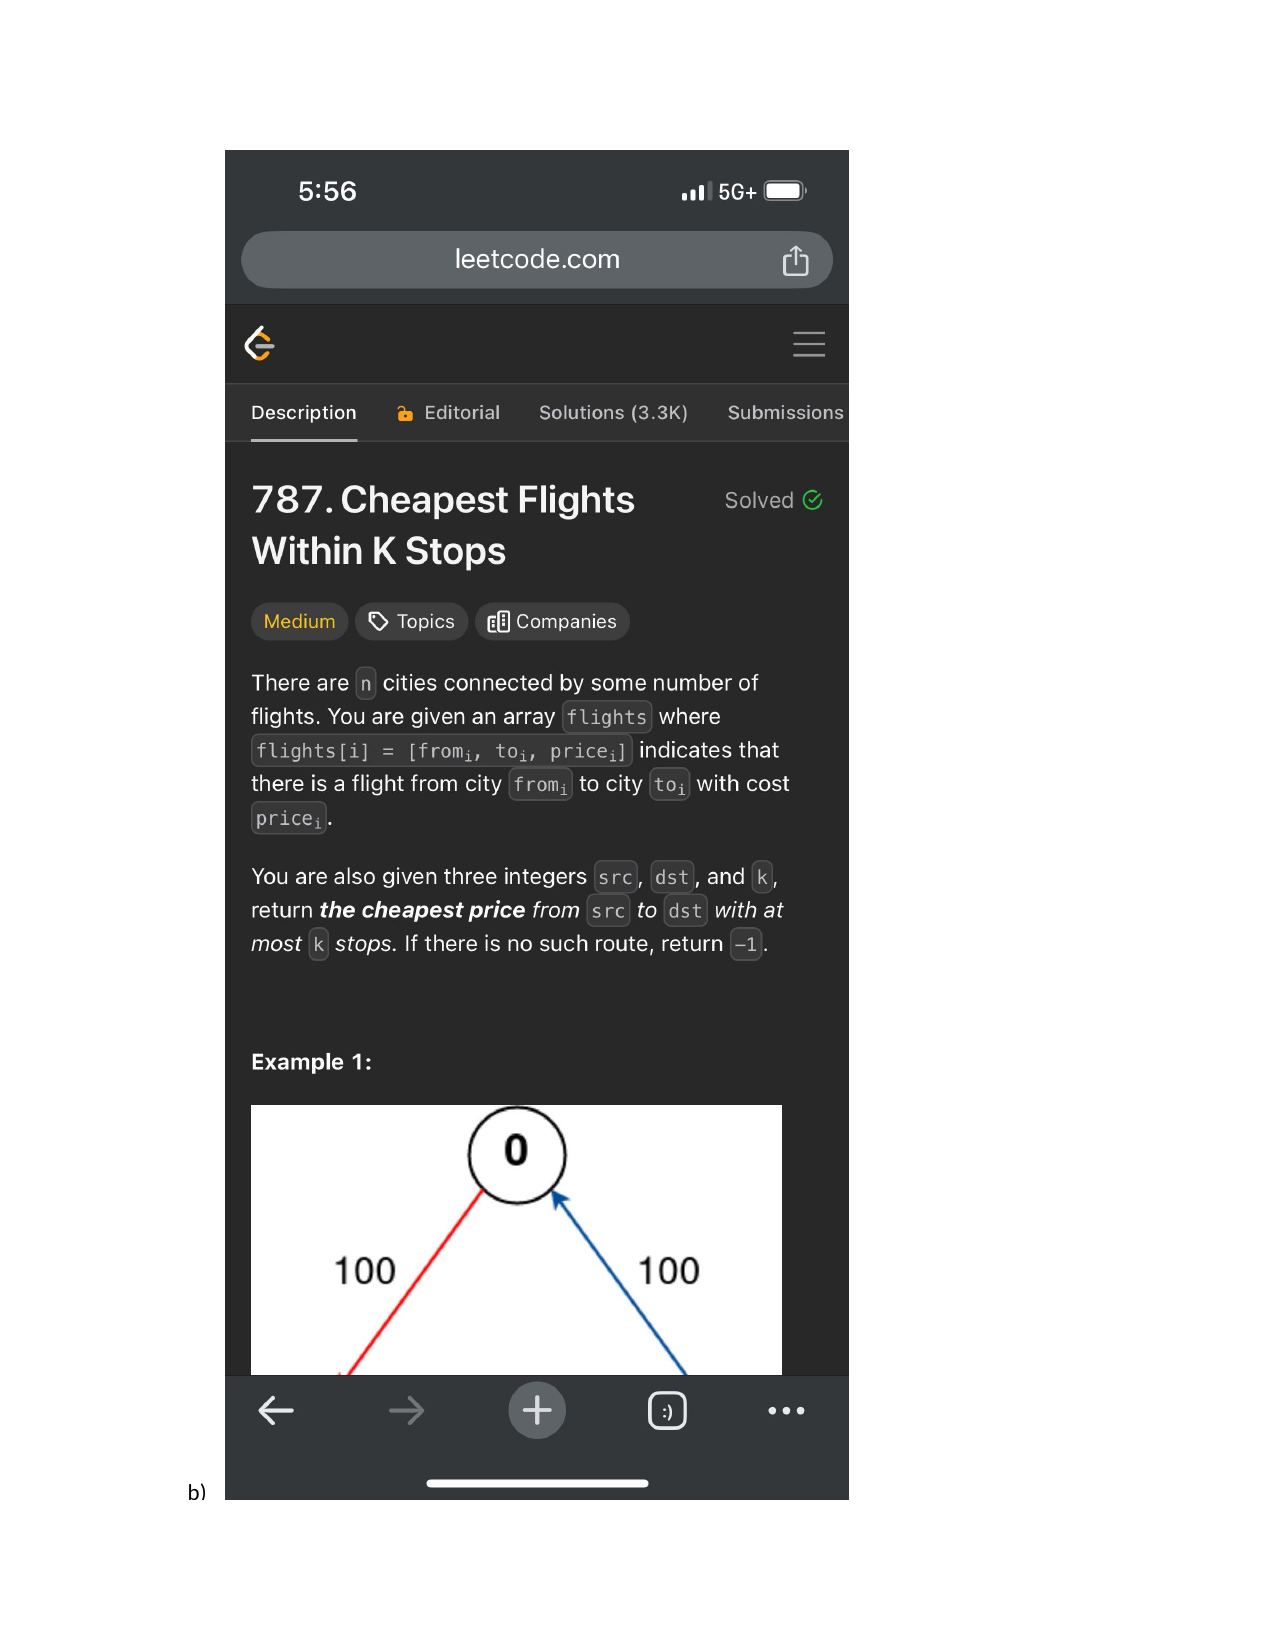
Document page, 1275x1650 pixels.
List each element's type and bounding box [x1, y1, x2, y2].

picture [225, 150, 849, 1500]
